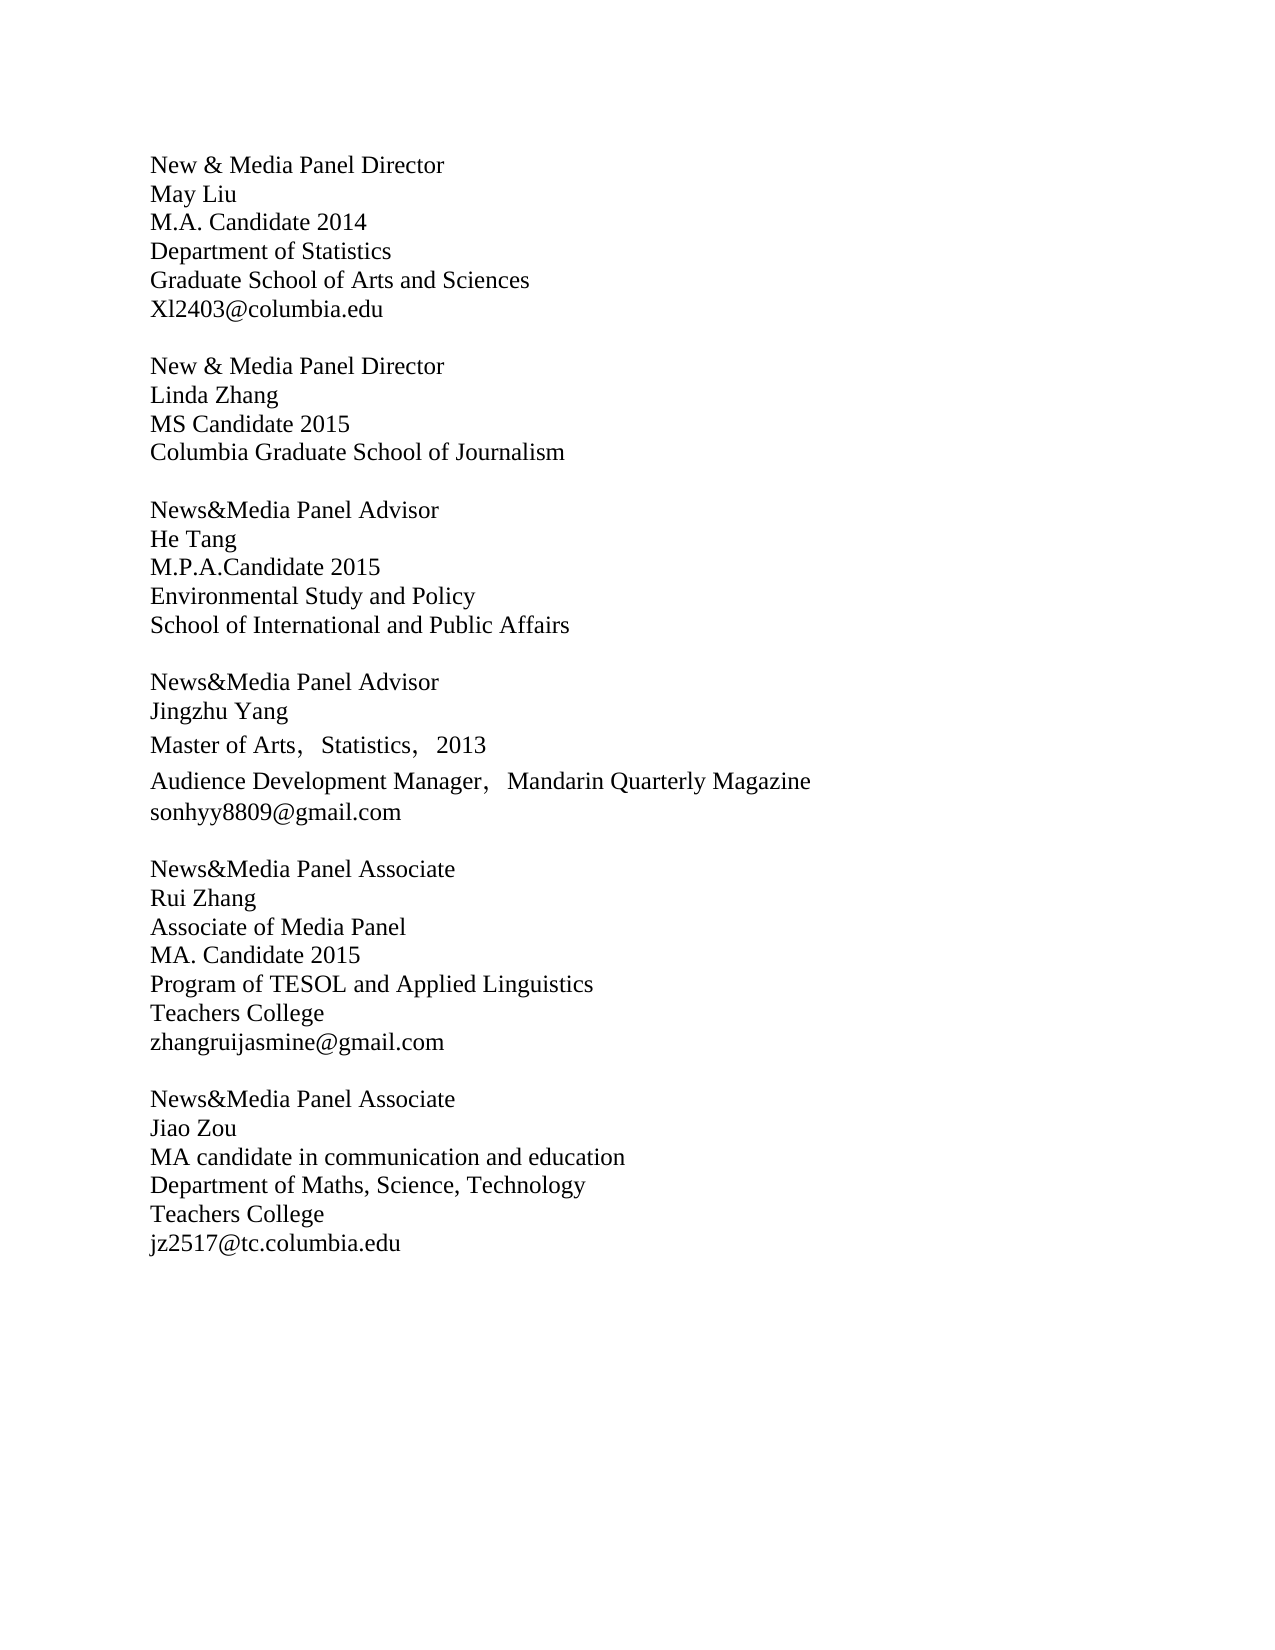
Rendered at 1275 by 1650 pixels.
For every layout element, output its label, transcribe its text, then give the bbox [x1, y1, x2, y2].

text jz2517@tc.columbia.edu [150, 1228, 1125, 1257]
text May Liu [150, 179, 1125, 207]
text M.A. Candidate 2014 [150, 207, 1125, 236]
text New & Media Panel Director [150, 351, 1125, 380]
text Department of Maths, Science, Technology [150, 1171, 1125, 1199]
text Teachers College [150, 1199, 1125, 1228]
text News&Media Panel Advisor [150, 495, 1125, 524]
text Xl2403@columbia.edu [150, 294, 1125, 322]
text MA candidate in communication and education [150, 1142, 1125, 1171]
text Rui Zhang Associate of Media Panel MA. Candidate 2015 Program of TESOL and Applied Linguistics Teachers College zhangruijasmine@gmail.com [150, 883, 1125, 1056]
text New & Media Panel Director [150, 150, 1125, 179]
text Graduate School of Arts and Sciences [150, 265, 1125, 294]
text News&Media Panel Advisor [150, 667, 1125, 696]
text School of International and Public Affairs [150, 610, 1125, 639]
text Jingzhu Yang [150, 696, 1125, 725]
text sonhyy8809@gmail.com [150, 797, 1125, 826]
text News&Media Panel Associate [150, 854, 1125, 883]
text Master of Arts，Statistics，2013 Audience Development Manager，Mandarin Quarterly Magazine [150, 725, 1125, 797]
text Jiao Zou [150, 1113, 1125, 1142]
text He Tang [150, 524, 1125, 552]
text Department of Statistics [150, 236, 1125, 265]
text M.P.A.Candidate 2015 [150, 552, 1125, 581]
text Environmental Study and Policy [150, 581, 1125, 610]
text News&Media Panel Associate [150, 1084, 1125, 1113]
text Linda Zhang [150, 380, 1125, 409]
text MS Candidate 2015 Columbia Graduate School of Journalism [150, 409, 1125, 466]
